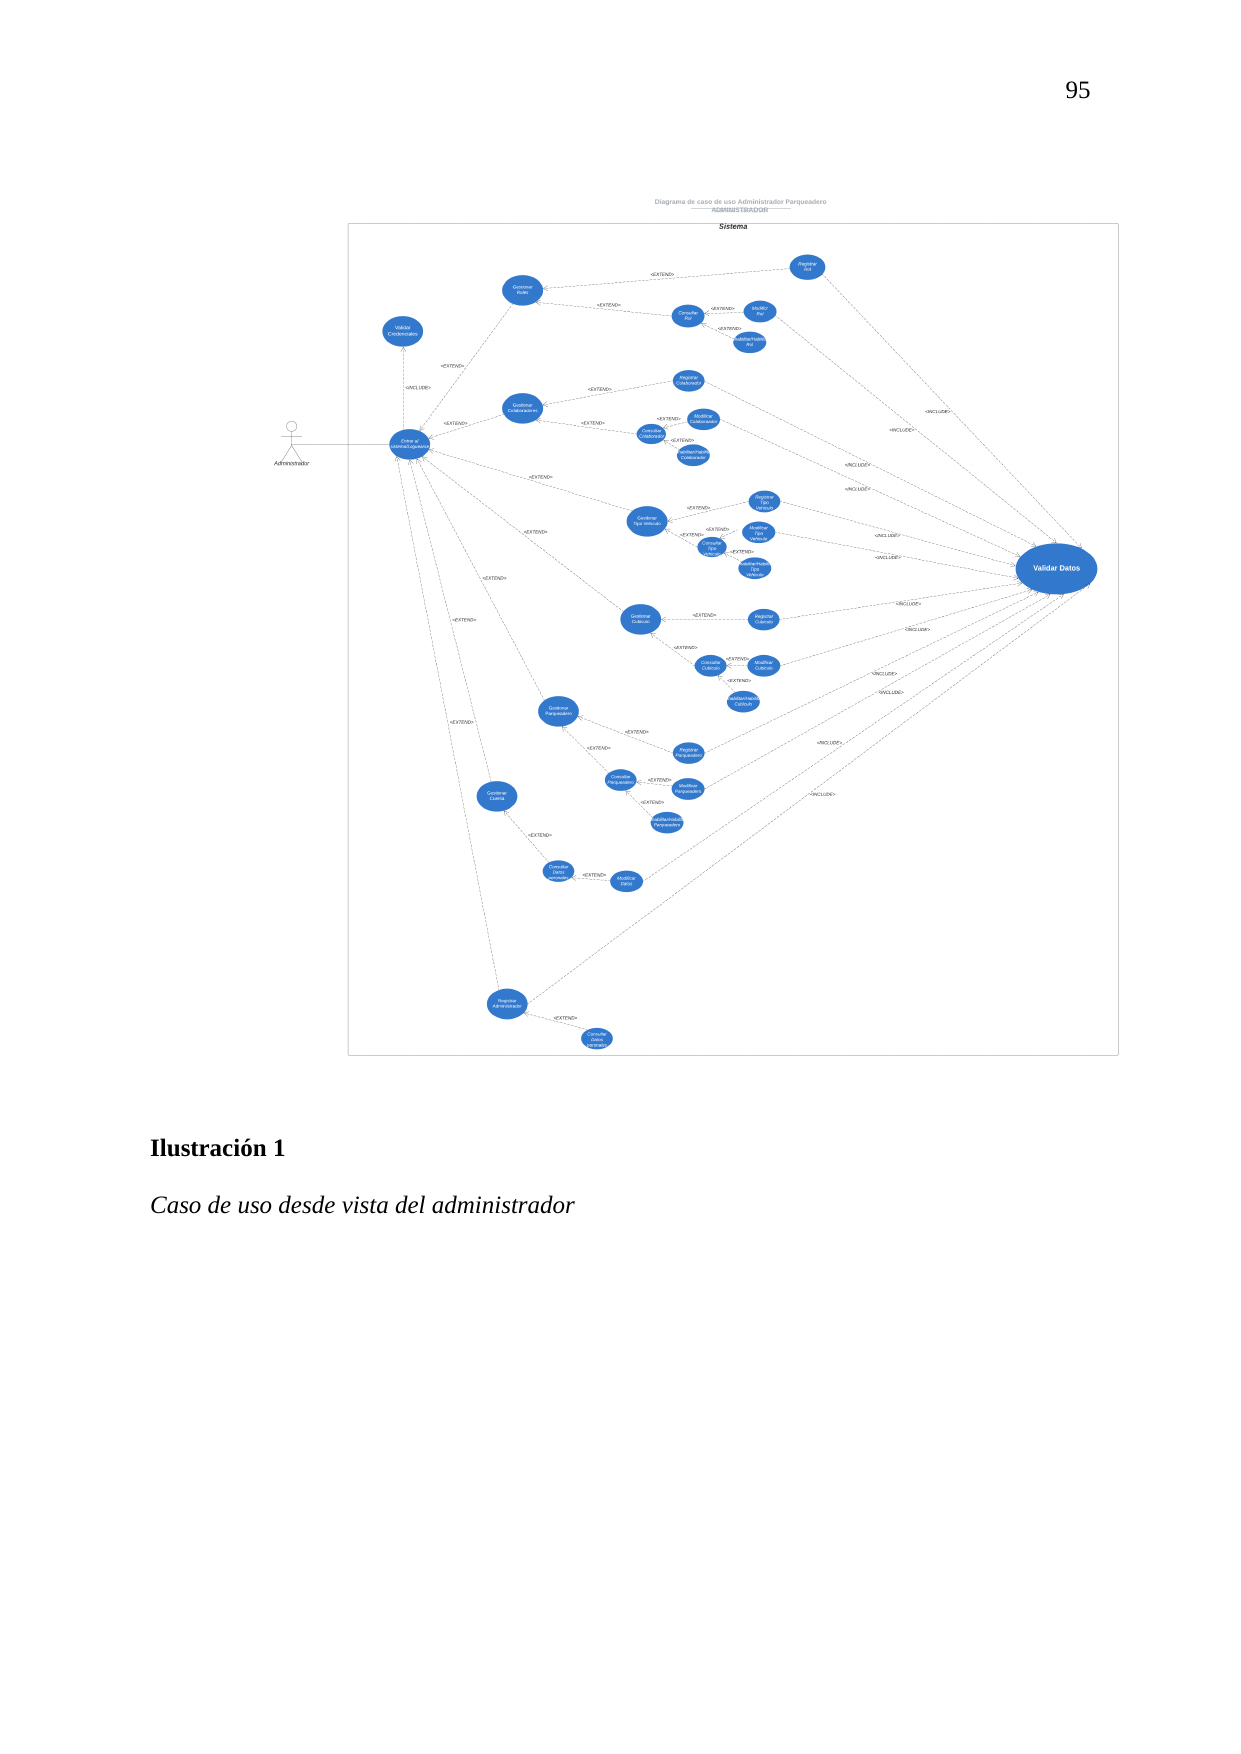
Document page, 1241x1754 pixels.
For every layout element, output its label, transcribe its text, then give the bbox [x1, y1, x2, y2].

picture [225, 150, 1166, 1104]
text Ilustración 1 Caso de uso desde vista del administrador [150, 1133, 1090, 1219]
